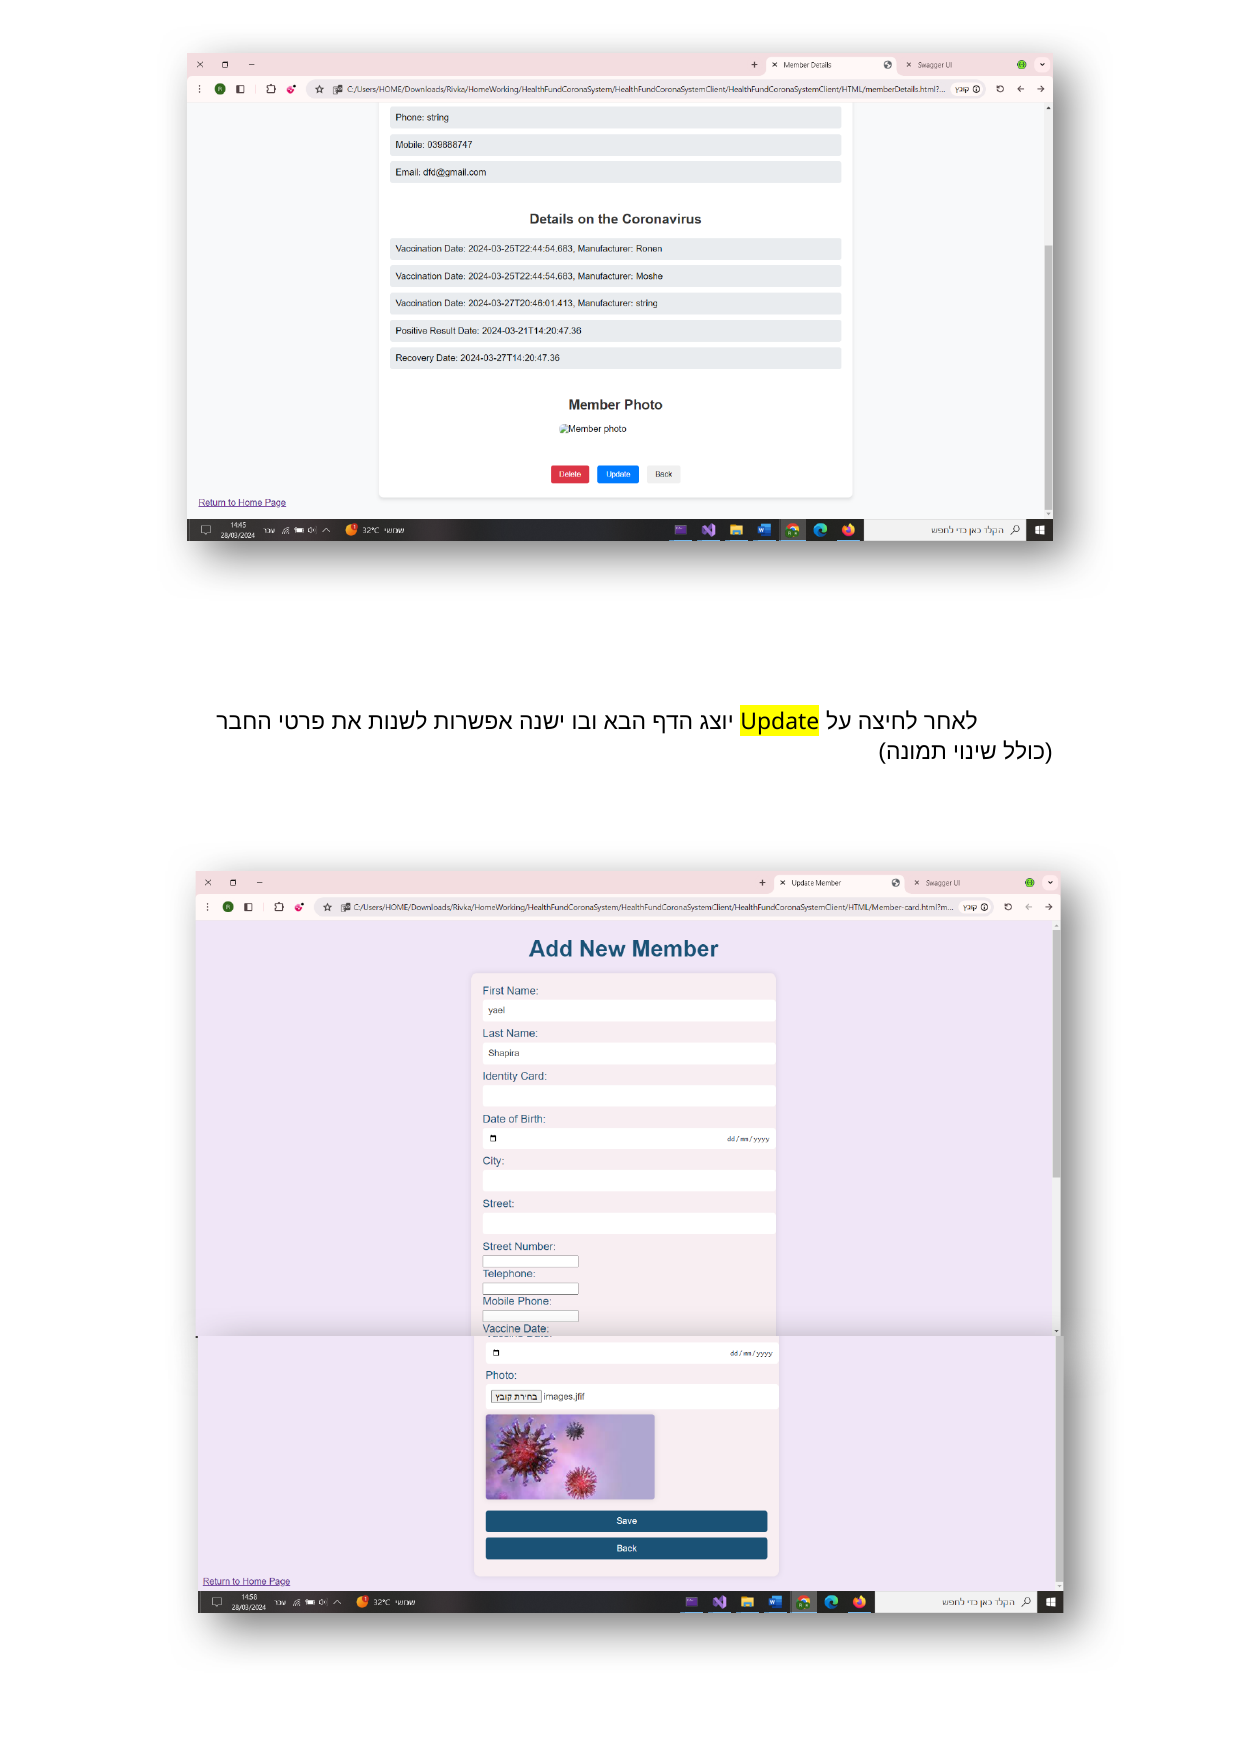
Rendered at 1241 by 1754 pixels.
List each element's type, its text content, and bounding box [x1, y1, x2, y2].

text לאחר לחיצה על Update יוצג הדף הבא ובו ישנה אפשרות לשנות את פרטי החבר (כולל שינוי תמונה) [187, 704, 1053, 764]
picture [195, 871, 1064, 1613]
picture [187, 53, 1053, 541]
